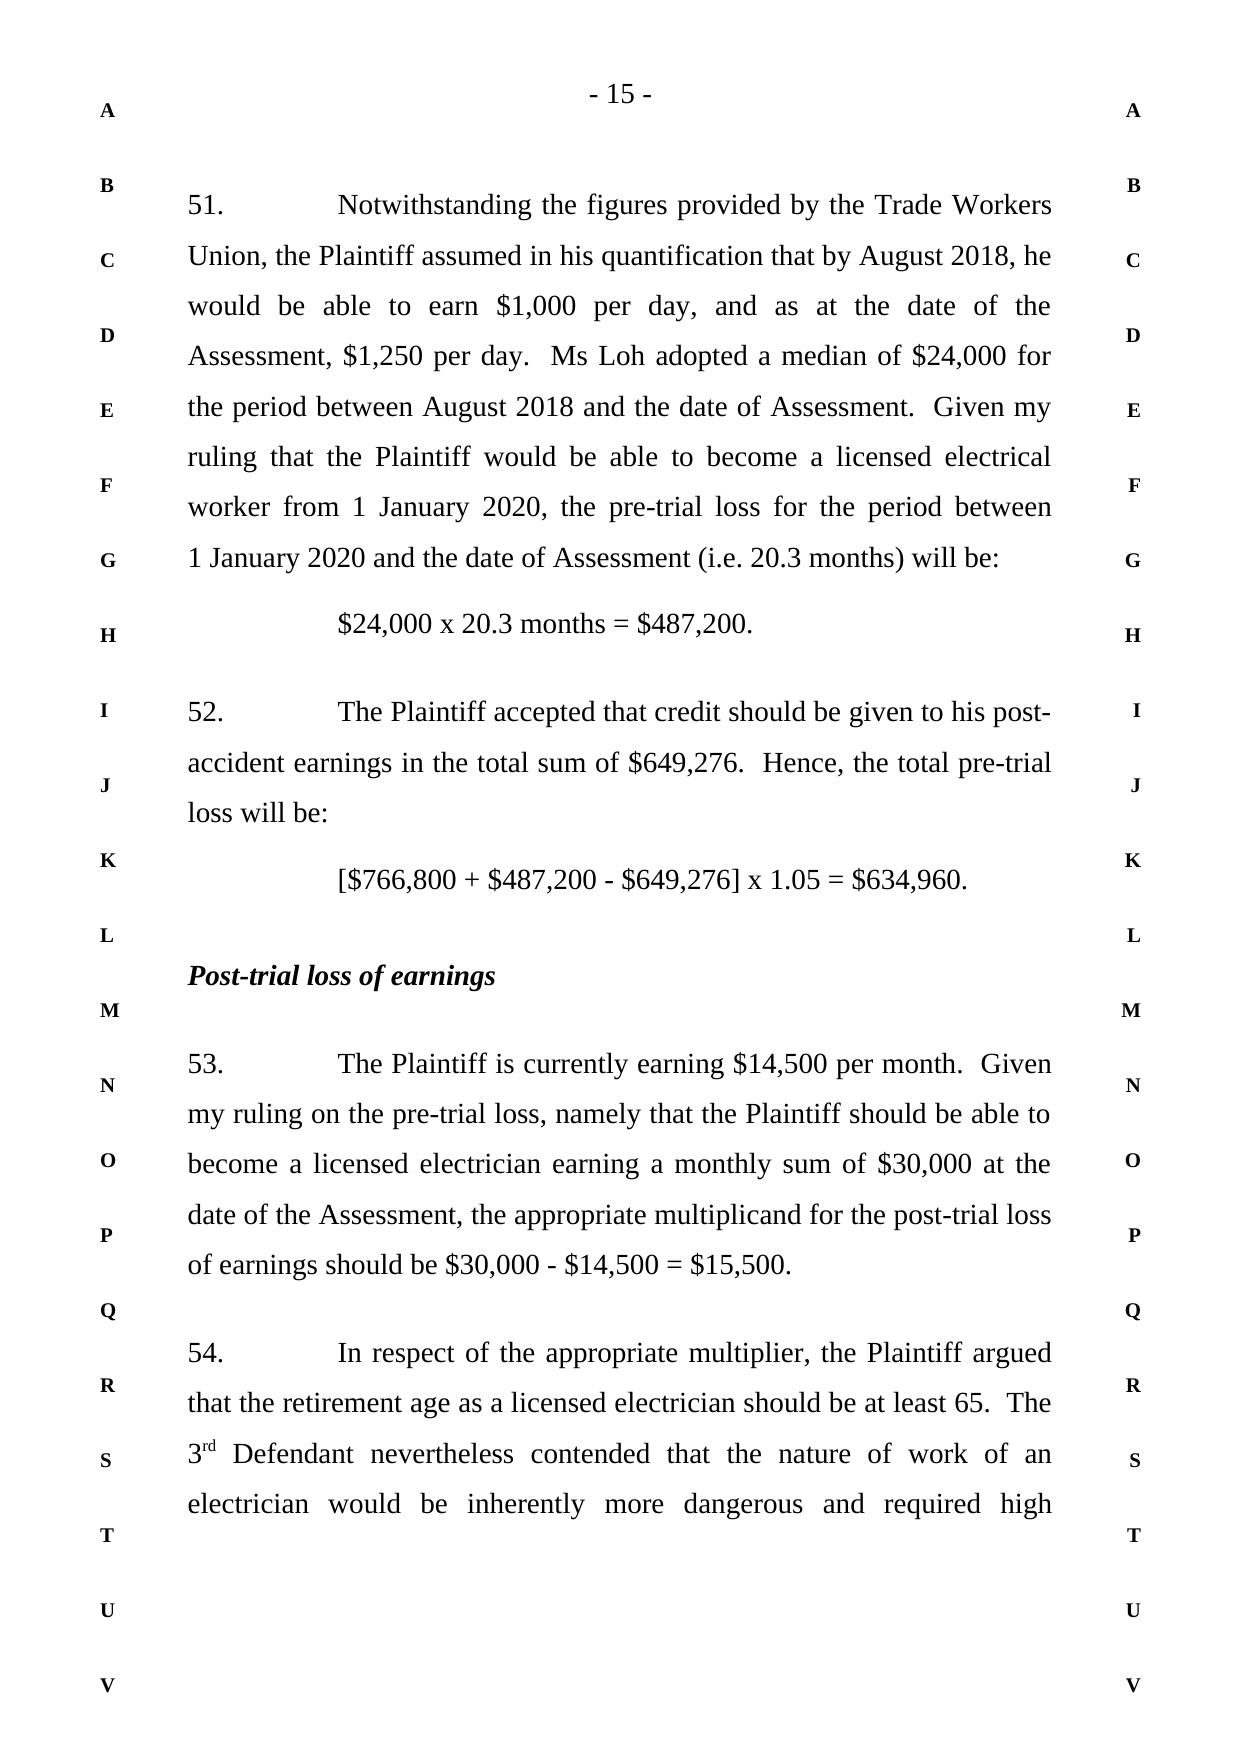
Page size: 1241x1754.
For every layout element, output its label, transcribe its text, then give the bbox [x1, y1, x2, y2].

text Notwithstanding the figures provided by the Trade Workers Union, the Plaintiff assumed in his quantification that by August 2018, he would be able to earn $1,000 per day, and as at the date of the Assessment, $1,250 per day. Ms Loh adopted a median of $24,000 for the period between August 2018 and the date of Assessment. Given my ruling that the Plaintiff would be able to become a licensed electrical worker from 1 January 2020, the pre-trial loss for the period between 1 January 2020 and the date of Assessment (i.e. 20.3 months) will be: [187, 187, 1053, 573]
text Post-trial loss of earnings [187, 958, 1053, 992]
text The Plaintiff accepted that credit should be given to his post-accident earnings in the total sum of $649,276. Hence, the total pre-trial loss will be: [187, 694, 1053, 829]
text $24,000 x 20.3 months = $487,200. [262, 607, 1053, 640]
text The Plaintiff is currently earning $14,500 per month. Given my ruling on the pre-trial loss, namely that the Plaintiff should be able to become a licensed electrician earning a monthly sum of $30,000 at the date of the Assessment, the appropriate multiplicand for the post-trial loss of earnings should be $30,000 - $14,500 = $15,500. [187, 1046, 1053, 1281]
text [187, 1335, 1053, 1519]
text [$766,800 + $487,200 - $649,276] x 1.05 = $634,960. [262, 862, 1053, 896]
